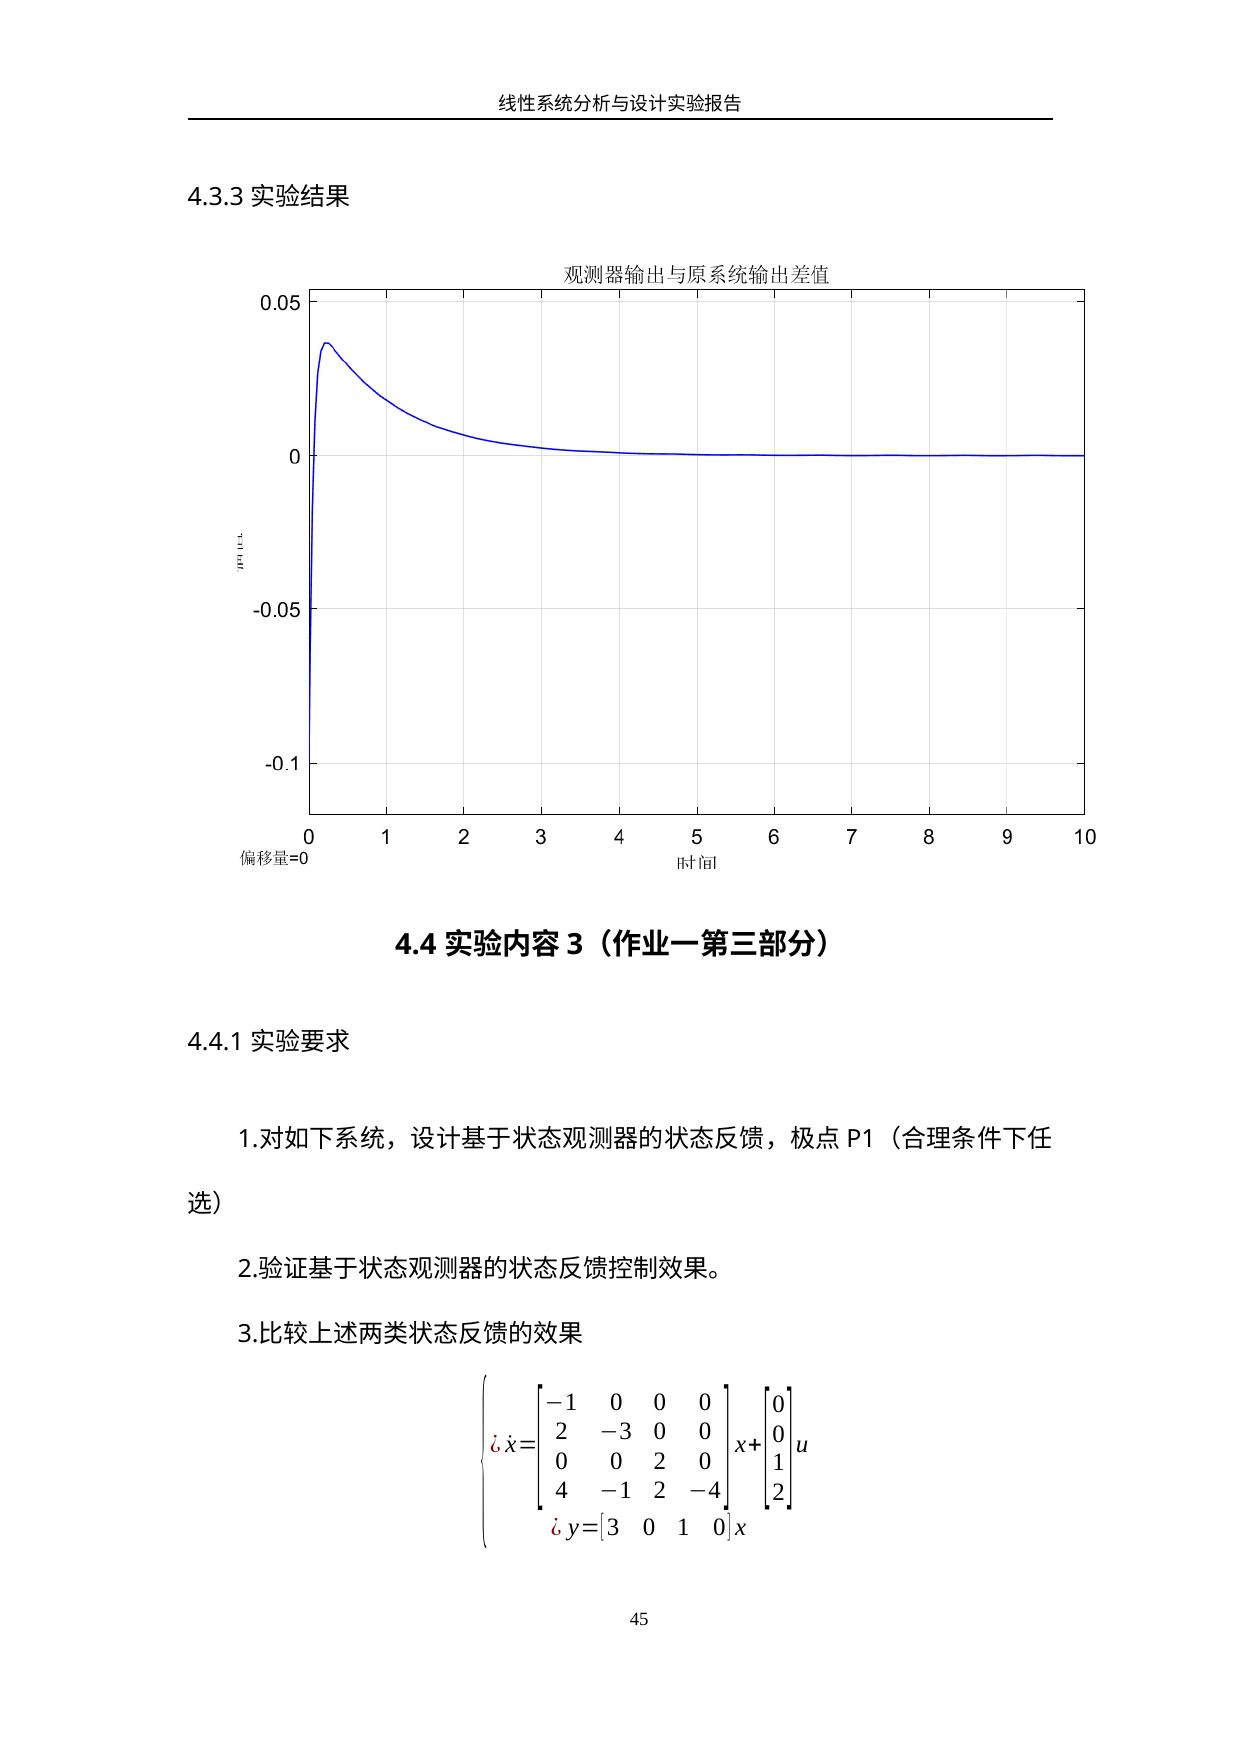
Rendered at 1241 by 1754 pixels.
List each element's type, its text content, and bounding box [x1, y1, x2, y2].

subtitle 4.3.3 实验结果 [187, 162, 1053, 227]
subtitle 4.4.1 实验要求 [187, 1007, 1053, 1072]
picture [237, 259, 1103, 872]
text 2.验证基于状态观测器的状态反馈控制效果。 [187, 1234, 1053, 1299]
text 1.对如下系统，设计基于状态观测器的状态反馈，极点P1（合理条件下任选） [187, 1104, 1053, 1234]
subtitle 4.4 实验内容3（作业一第三部分） [187, 909, 1053, 974]
text 3.比较上述两类状态反馈的效果 [187, 1299, 1053, 1364]
